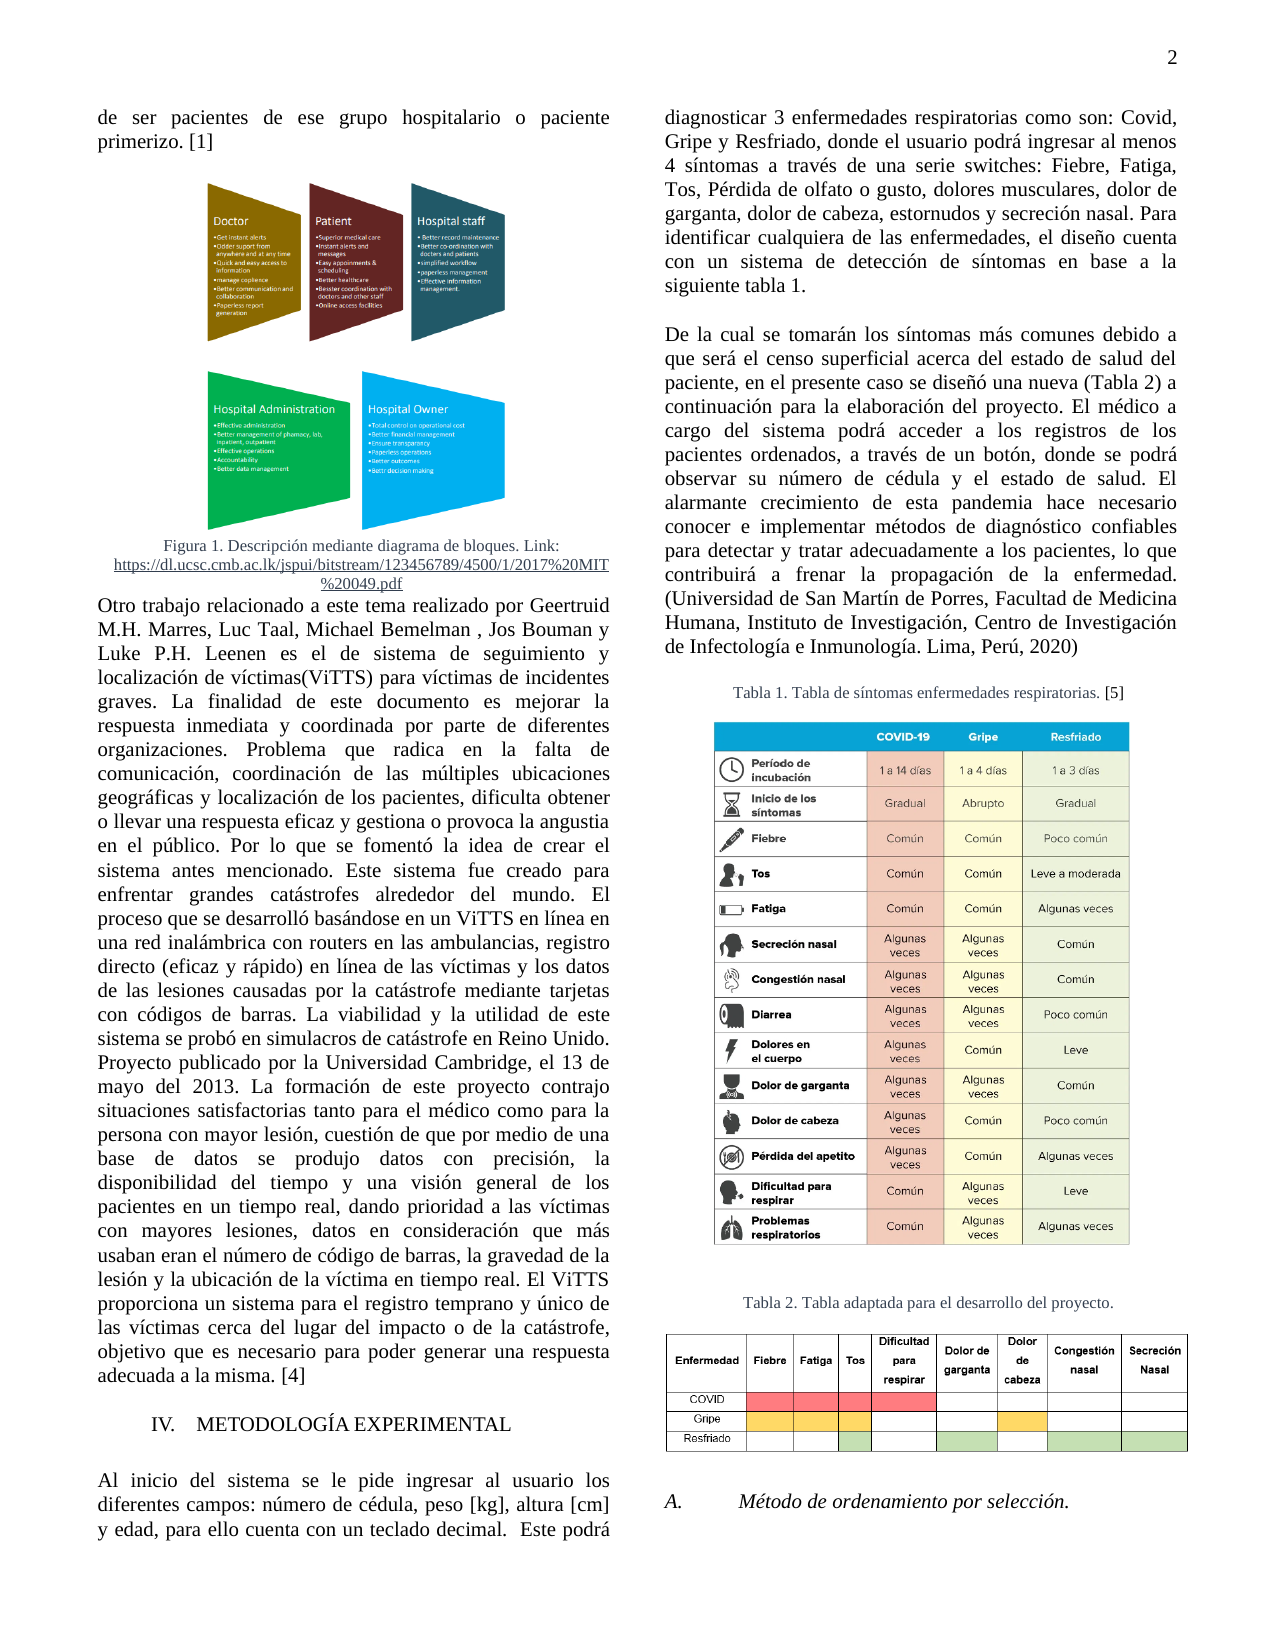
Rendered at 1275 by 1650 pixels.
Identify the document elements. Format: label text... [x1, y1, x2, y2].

text Otro trabajo relacionado a este tema realizado por Geertruid M.H. Marres, Luc Taal, Michael Bemelman , Jos Bouman y Luke P.H. Leenen es el de sistema de seguimiento y localización de víctimas(ViTTS) para víctimas de incidentes graves. La finalidad de este documento es mejorar la respuesta inmediata y coordinada por parte de diferentes organizaciones. Problema que radica en la falta de comunicación, coordinación de las múltiples ubicaciones geográficas y localización de los pacientes, dificulta obtener o llevar una respuesta eficaz y gestiona o provoca la angustia en el público. Por lo que se fomentó la idea de crear el sistema antes mencionado. Este sistema fue creado para enfrentar grandes catástrofes alrededor del mundo. El proceso que se desarrolló basándose en un ViTTS en línea en una red inalámbrica con routers en las ambulancias, registro directo (eficaz y rápido) en línea de las víctimas y los datos de las lesiones causadas por la catástrofe mediante tarjetas con códigos de barras. La viabilidad y la utilidad de este sistema se probó en simulacros de catástrofe en Reino Unido. Proyecto publicado por la Universidad Cambridge, el 13 de mayo del 2013. La formación de este proyecto contrajo situaciones satisfactorias tanto para el médico como para la persona con mayor lesión, cuestión de que por medio de una base de datos se produjo datos con precisión, la disponibilidad del tiempo y una visión general de los pacientes en un tiempo real, dando prioridad a las víctimas con mayores lesiones, datos en consideración que más usaban eran el número de código de barras, la gravedad de la lesión y la ubicación de la víctima en tiempo real. El ViTTS proporciona un sistema para el registro temprano y único de las víctimas cerca del lugar del impacto o de la catástrofe, objetivo que es necesario para poder generar una respuesta adecuada a la misma. [97, 593, 611, 1387]
text Al inicio del sistema se le pide ingresar al usuario los diferentes campos: número de cédula, peso [kg], altura [cm] y edad, para ello cuenta con un teclado decimal. Este podrá diagnosticar 3 enfermedades respiratorias como son: Covid, Gripe y Resfriado, donde el usuario podrá ingresar al menos 4 síntomas a través de una serie switches: Fiebre, Fatiga, Tos, Pérdida de olfato o gusto, dolores musculares, dolor de garganta, dolor de cabeza, estornudos y secreción nasal. Para identificar cualquiera de las enfermedades, el diseño cuenta con un sistema de detección de síntomas en base a la siguiente tabla 1. [97, 1468, 611, 1541]
text Figura 1. Descripción mediante diagrama de bloques. Link: https://dl.ucsc.cmb.ac.lk/jspui/bitstream/123456789/4500/1/2017%20MIT%20049.pdf [112, 535, 611, 593]
subtitle METODOLOGÍA EXPERIMENTAL [52, 1412, 611, 1436]
text De la cual se tomarán los síntomas más comunes debido a que será el censo superficial acerca del estado de salud del paciente, en el presente caso se diseñó una nueva (Tabla 2) a continuación para la elaboración del proyecto. El médico a cargo del sistema podrá acceder a los registros de los pacientes ordenados, a través de un botón, donde se podrá observar su número de cédula y el estado de salud. El alarmante crecimiento de esta pandemia hace necesario conocer e implementar métodos de diagnóstico confiables para detectar y tratar adecuadamente a los pacientes, lo que contribuirá a frenar la propagación de la enfermedad. (Universidad de San Martín de Porres, Facultad de Medicina Humana, Instituto de Investigación, Centro de Investigación de Infectología e Inmunología. Lima, Perú, 2020) [664, 322, 1177, 658]
picture [711, 720, 1131, 1245]
text Al inicio del sistema se le pide ingresar al usuario los diferentes campos: número de cédula, peso [kg], altura [cm] y edad, para ello cuenta con un teclado decimal. Este podrá diagnosticar 3 enfermedades respiratorias como son: Covid, Gripe y Resfriado, donde el usuario podrá ingresar al menos 4 síntomas a través de una serie switches: Fiebre, Fatiga, Tos, Pérdida de olfato o gusto, dolores musculares, dolor de garganta, dolor de cabeza, estornudos y secreción nasal. Para identificar cualquiera de las enfermedades, el diseño cuenta con un sistema de detección de síntomas en base a la siguiente tabla 1. [664, 105, 1177, 297]
picture [664, 1331, 1190, 1453]
text Tabla 1. Tabla de síntomas enfermedades respiratorias. [679, 682, 1177, 702]
text Tabla 2. Tabla adaptada para el desarrollo del proyecto. [679, 1293, 1177, 1312]
subtitle Método de ordenamiento por selección. [664, 1489, 1177, 1513]
